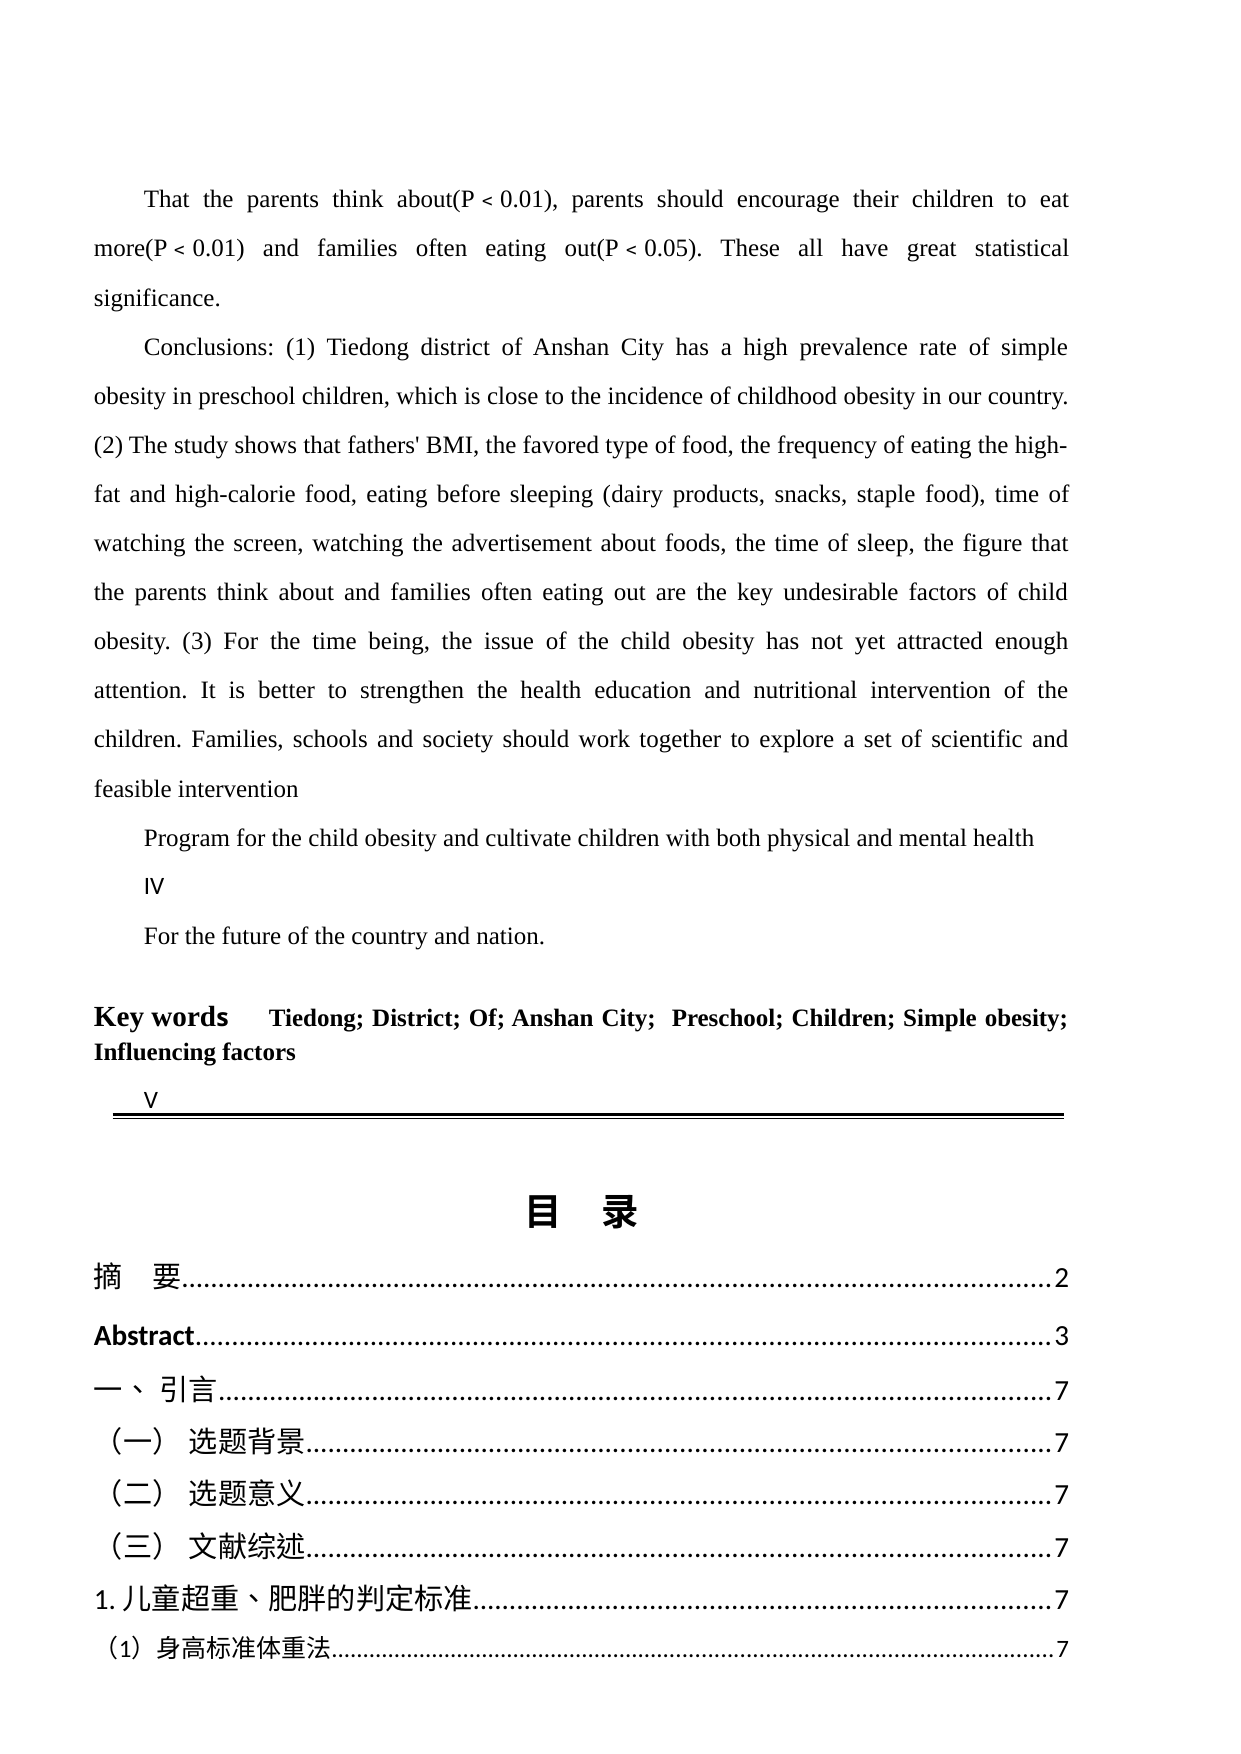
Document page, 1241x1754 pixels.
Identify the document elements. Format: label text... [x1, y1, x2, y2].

text Program for the child obesity and cultivate children with both physical and mental health [94, 802, 1069, 851]
text IV [94, 851, 1069, 901]
text 一、 引言 7 [94, 1365, 1069, 1409]
text Key words Tiedong; District; Of; Anshan City; Preschool; Children; Simple obesity; Influencing factors [94, 999, 1069, 1066]
text （二） 选题意义 7 [94, 1474, 1069, 1513]
text 目 录 [94, 1184, 1069, 1236]
text For the future of the country and nation. [94, 901, 1069, 949]
text （1）身高标准体重法 7 [94, 1630, 1069, 1664]
text （一） 选题背景 7 [94, 1421, 1069, 1461]
text V [94, 1066, 1069, 1114]
text 1. 儿童超重、肥胖的判定标准 7 [94, 1578, 1069, 1618]
text Abstract 3 [94, 1309, 1069, 1353]
text Conclusions: (1) Tiedong district of Anshan City has a high prevalence rate of simple obesity in preschool children, which is close to the incidence of childhood obesity in our country. (2) The study shows that fathers' BMI, the favored type of food, the frequency of eating the high-fat and high-calorie food, eating before sleeping (dairy products, snacks, staple food), time of watching the screen, watching the advertisement about foods, the time of sleep, the figure that the parents think about and families often eating out are the key undesirable factors of child obesity. (3) For the time being, the issue of the child obesity has not yet attracted enough attention. It is better to strengthen the health education and nutritional intervention of the children. Families, schools and society should work together to explore a set of scientific and feasible intervention [94, 312, 1069, 802]
text 摘 要 2 [94, 1253, 1069, 1296]
text （三） 文献综述 7 [94, 1526, 1069, 1566]
text That the parents think about(P﹤0.01), parents should encourage their children to eat more(P﹤0.01) and families often eating out(P﹤0.05). These all have great statistical significance. [94, 164, 1069, 312]
